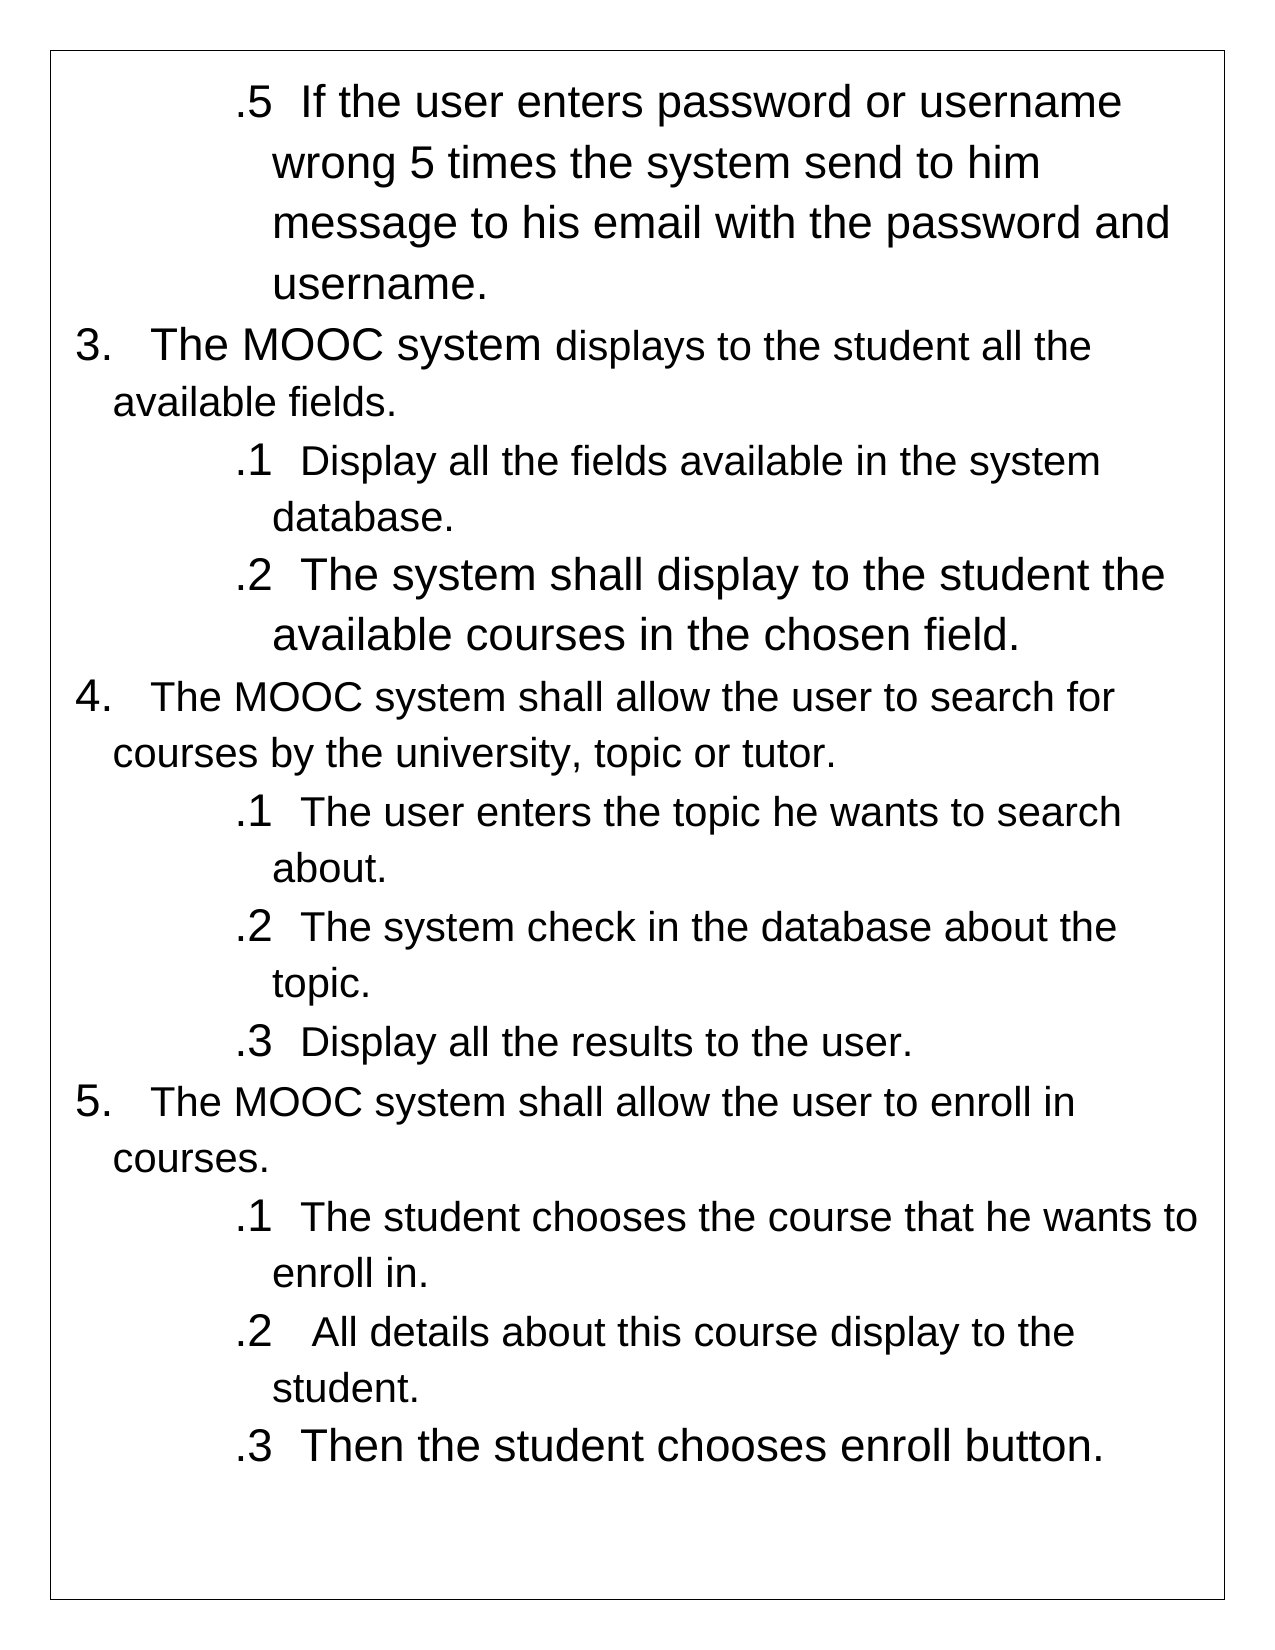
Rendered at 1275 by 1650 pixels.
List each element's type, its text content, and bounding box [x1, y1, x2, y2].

list Then the student chooses enroll button. [234, 1419, 1200, 1471]
list The MOOC system shall allow the user to search for courses by the university, topic or tutor. [75, 668, 1200, 776]
list The MOOC system displays to the student all the available fields. [75, 317, 1200, 425]
list The student chooses the course that he wants to enroll in. [234, 1189, 1200, 1296]
list If the user enters password or username wrong 5 times the system send to him message to his email with the password and username. [234, 75, 1200, 309]
list The system check in the database about the topic. [234, 898, 1200, 1006]
list The MOOC system shall allow the user to enroll in courses. [75, 1074, 1200, 1181]
list Display all the fields available in the system database. [234, 432, 1200, 540]
list All details about this course display to the student. [234, 1304, 1200, 1411]
list The user enters the topic he wants to search about. [234, 783, 1200, 891]
list The system shall display to the student the available courses in the chosen field. [234, 547, 1200, 660]
list Display all the results to the user. [234, 1013, 1200, 1066]
